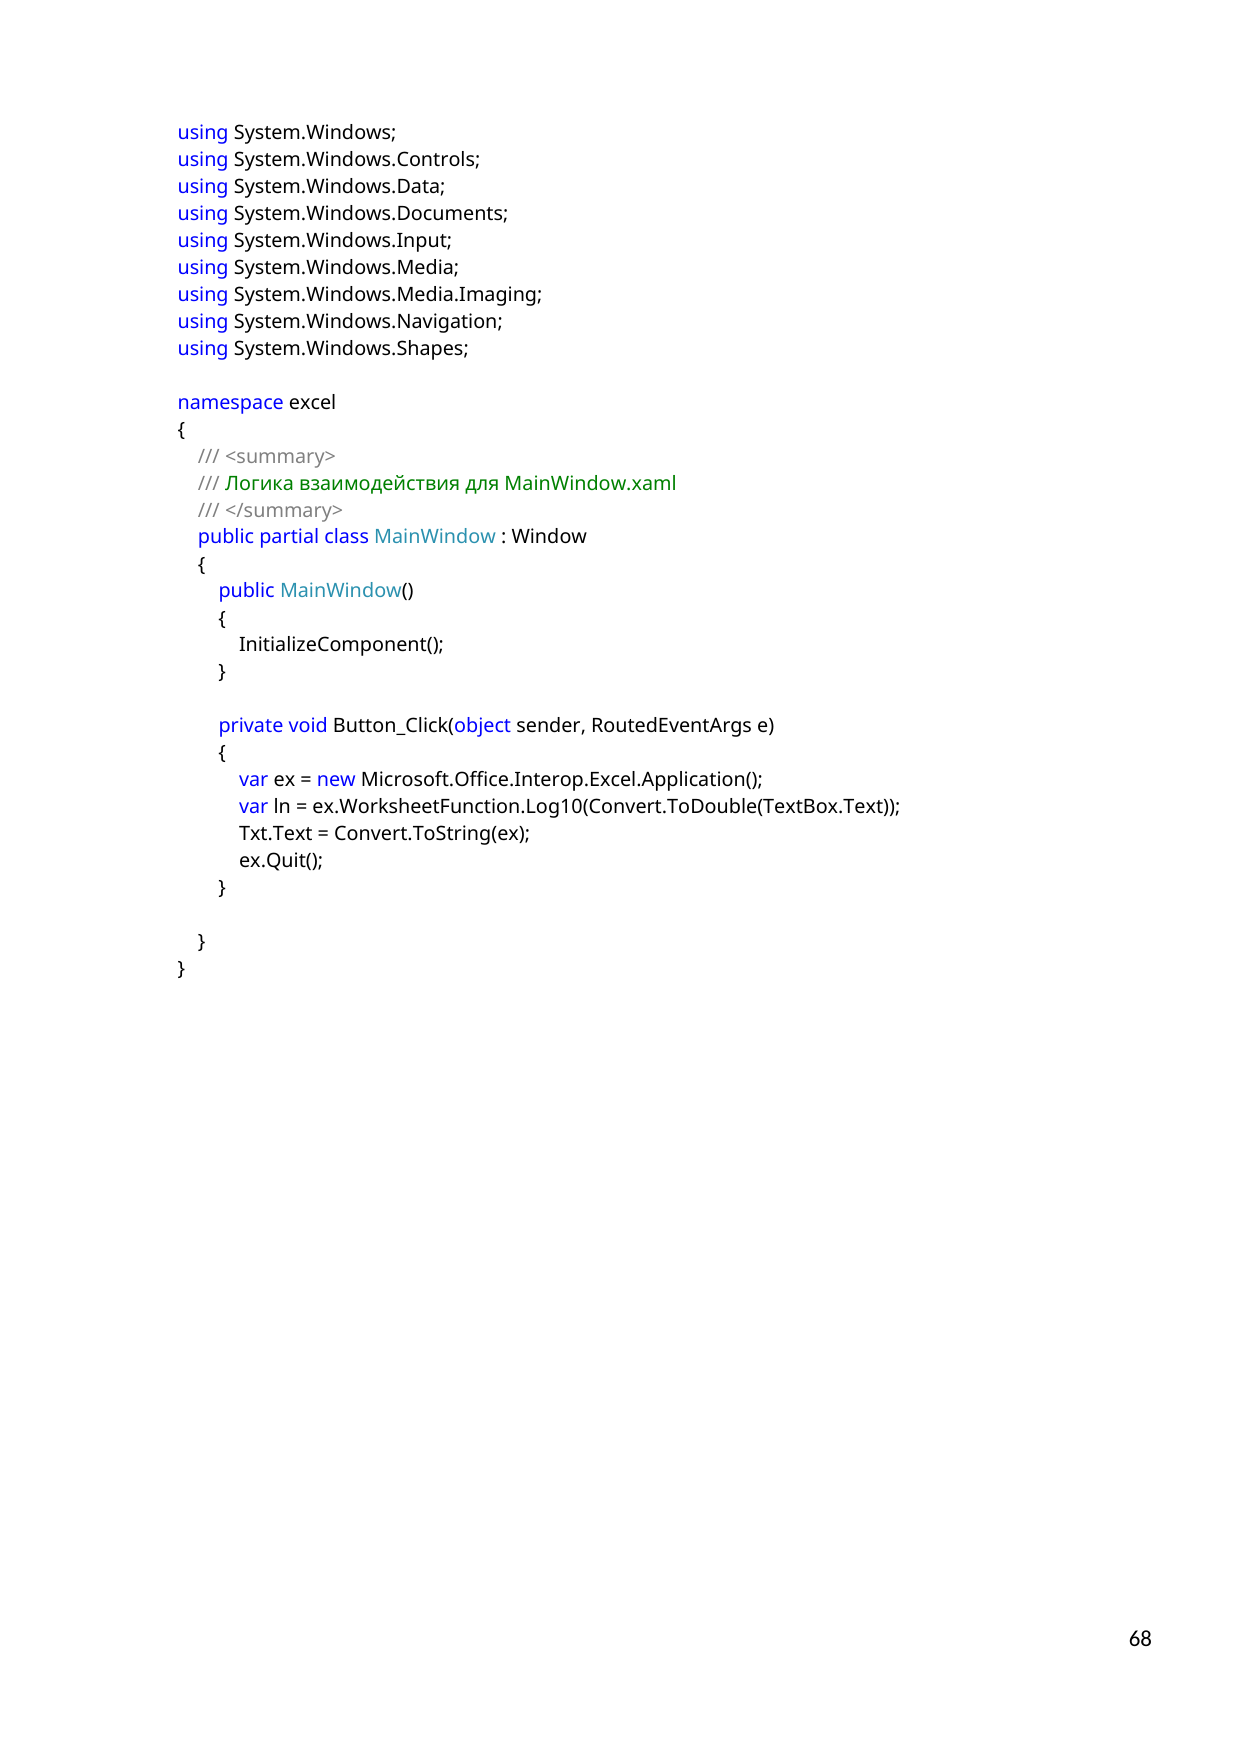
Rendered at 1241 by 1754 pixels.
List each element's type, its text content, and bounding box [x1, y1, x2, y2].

text using System.Windows; [177, 118, 1152, 145]
text /// <summary> [177, 442, 1152, 469]
text Txt.Text = Convert.ToString(ex); [177, 819, 1152, 847]
text /// Логика взаимодействия для MainWindow.xaml [177, 469, 1152, 496]
text using System.Windows.Navigation; [177, 307, 1152, 334]
text /// </summary> [177, 496, 1152, 523]
text var ex = new Microsoft.Office.Interop.Excel.Application(); [177, 766, 1152, 793]
text var ln = ex.WorksheetFunction.Log10(Convert.ToDouble(TextBox.Text)); [177, 793, 1152, 819]
text } [177, 873, 1152, 901]
text { [177, 415, 1152, 442]
text private void Button_Click(object sender, RoutedEventArgs e) [177, 712, 1152, 739]
text namespace excel [177, 388, 1152, 415]
text using System.Windows.Data; [177, 172, 1152, 199]
text using System.Windows.Media; [177, 253, 1152, 280]
text using System.Windows.Shapes; [177, 334, 1152, 361]
text ex.Quit(); [177, 847, 1152, 873]
text using System.Windows.Input; [177, 226, 1152, 253]
text public partial class MainWindow : Window [177, 523, 1152, 550]
text { [177, 550, 1152, 577]
text { [177, 604, 1152, 631]
text public MainWindow() [177, 577, 1152, 604]
text using System.Windows.Documents; [177, 199, 1152, 226]
text } [177, 927, 1152, 954]
text } [177, 954, 1152, 981]
text using System.Windows.Controls; [177, 145, 1152, 172]
text using System.Windows.Media.Imaging; [177, 280, 1152, 307]
text } [177, 658, 1152, 685]
text InitializeComponent(); [177, 631, 1152, 658]
text { [177, 739, 1152, 766]
